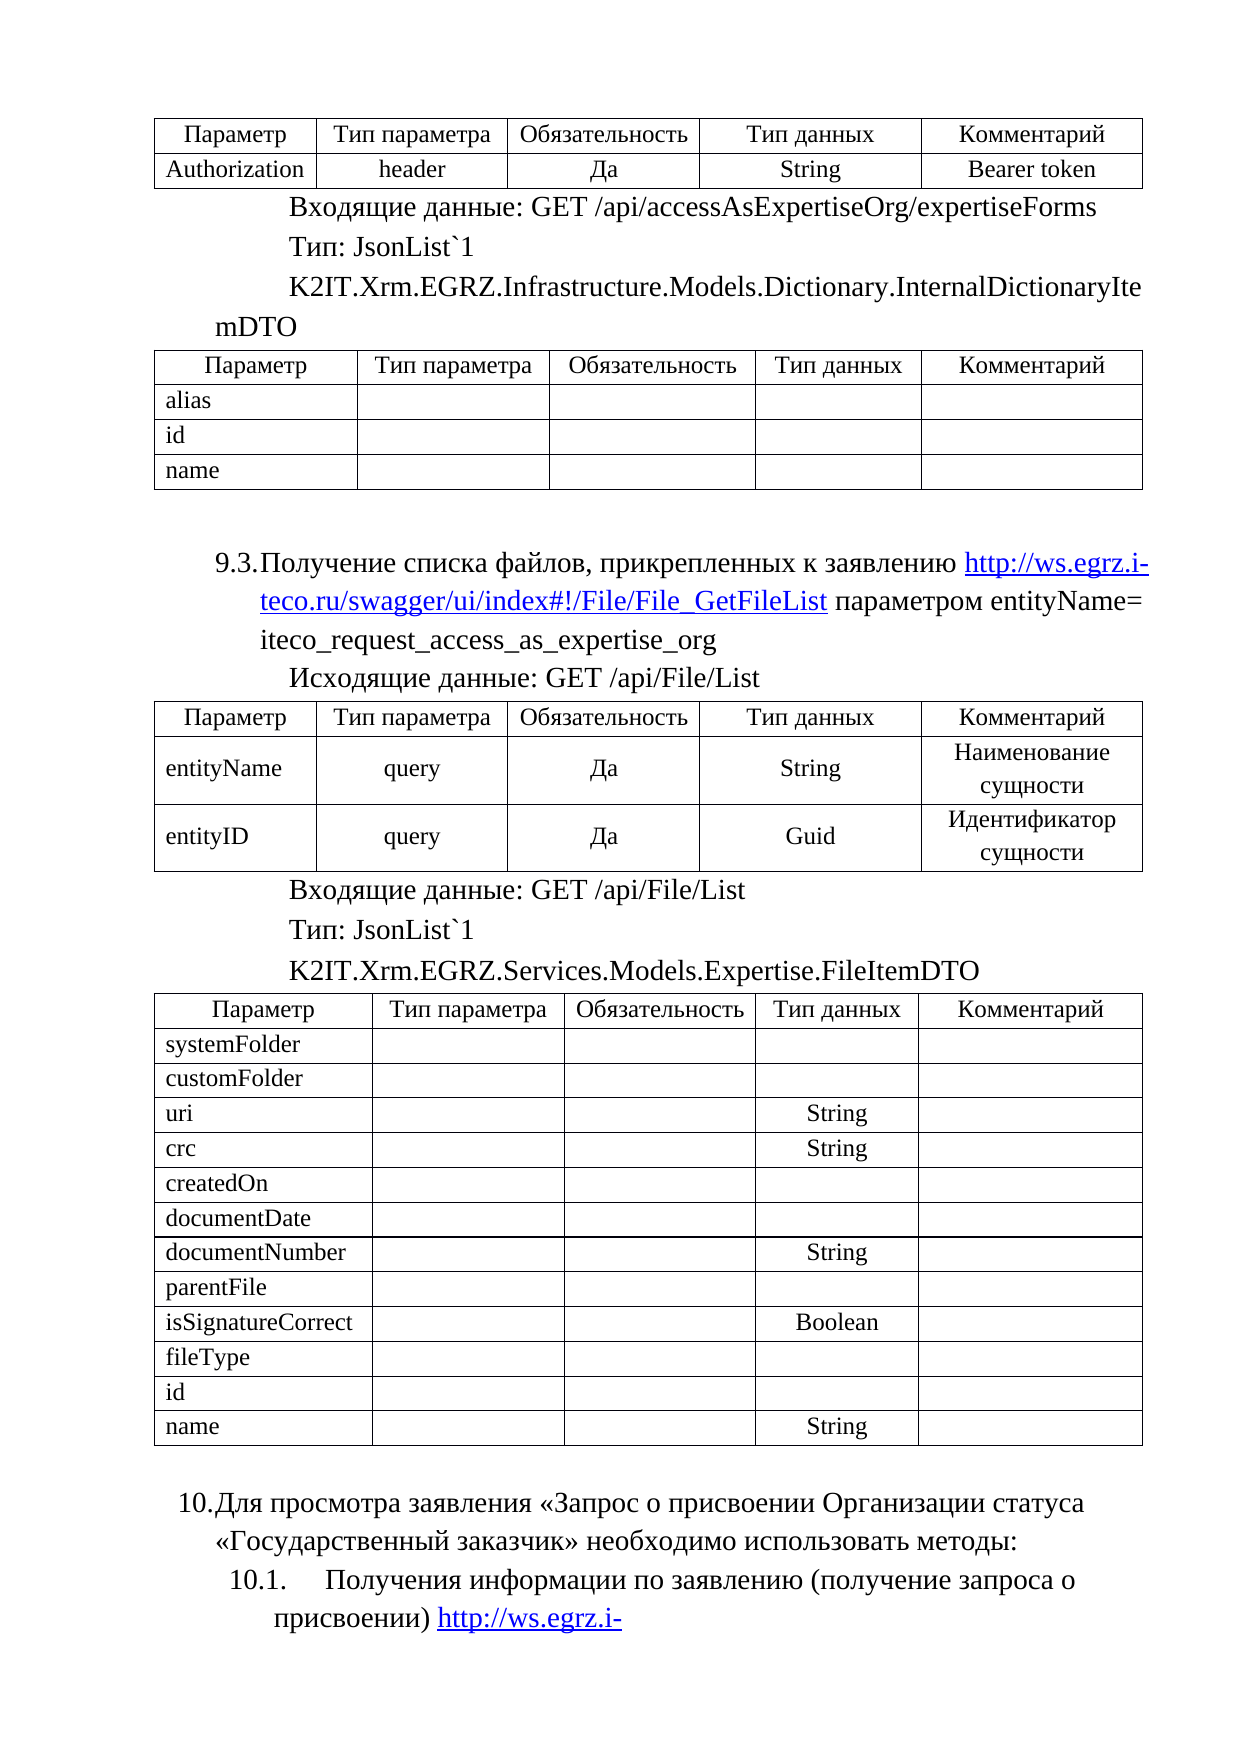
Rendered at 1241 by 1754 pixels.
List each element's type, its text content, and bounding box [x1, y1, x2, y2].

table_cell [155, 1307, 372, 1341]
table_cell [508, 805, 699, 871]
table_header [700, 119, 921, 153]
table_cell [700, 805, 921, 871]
list Получение списка файлов, прикрепленных к заявлению http://ws.egrz.i-teco.ru/swagger/ui/index#!/File/File_GetFileList параметром entityName= iteco_request_access_as_expertise_org [215, 545, 1152, 656]
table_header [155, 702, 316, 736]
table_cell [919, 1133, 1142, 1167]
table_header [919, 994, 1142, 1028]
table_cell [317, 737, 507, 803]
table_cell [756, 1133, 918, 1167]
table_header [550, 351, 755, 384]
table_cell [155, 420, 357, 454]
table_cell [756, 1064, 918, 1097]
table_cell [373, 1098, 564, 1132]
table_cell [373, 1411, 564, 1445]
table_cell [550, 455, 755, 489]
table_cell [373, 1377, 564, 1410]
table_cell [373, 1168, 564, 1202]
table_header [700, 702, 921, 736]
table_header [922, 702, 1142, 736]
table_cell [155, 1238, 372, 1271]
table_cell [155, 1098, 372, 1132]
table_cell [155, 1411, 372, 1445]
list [228, 1562, 1152, 1634]
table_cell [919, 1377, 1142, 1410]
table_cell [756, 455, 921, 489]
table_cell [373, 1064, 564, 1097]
list K2IT.Xrm.EGRZ.Infrastructure.Models.Dictionary.InternalDictionaryItemDTO [215, 269, 1152, 343]
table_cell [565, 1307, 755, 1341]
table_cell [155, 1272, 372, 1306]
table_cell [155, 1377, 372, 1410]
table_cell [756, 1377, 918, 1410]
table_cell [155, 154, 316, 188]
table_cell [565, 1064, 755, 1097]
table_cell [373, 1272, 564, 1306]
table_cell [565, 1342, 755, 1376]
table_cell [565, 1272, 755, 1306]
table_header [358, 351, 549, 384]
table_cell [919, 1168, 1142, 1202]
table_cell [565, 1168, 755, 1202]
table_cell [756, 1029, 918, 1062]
list Для просмотра заявления «Запрос о присвоении Организации статуса «Государственный заказчик» необходимо использовать методы: [177, 1485, 1152, 1557]
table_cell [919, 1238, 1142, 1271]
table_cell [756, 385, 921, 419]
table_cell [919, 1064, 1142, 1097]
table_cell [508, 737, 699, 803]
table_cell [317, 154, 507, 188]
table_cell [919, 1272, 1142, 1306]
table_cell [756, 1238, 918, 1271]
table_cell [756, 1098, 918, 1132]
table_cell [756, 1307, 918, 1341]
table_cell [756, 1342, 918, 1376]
list Входящие данные: GET /api/File/List [215, 872, 1152, 906]
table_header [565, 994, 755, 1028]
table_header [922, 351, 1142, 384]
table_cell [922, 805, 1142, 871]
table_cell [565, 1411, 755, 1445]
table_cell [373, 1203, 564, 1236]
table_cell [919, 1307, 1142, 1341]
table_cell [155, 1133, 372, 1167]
list Исходящие данные: GET /api/File/List [215, 661, 1152, 694]
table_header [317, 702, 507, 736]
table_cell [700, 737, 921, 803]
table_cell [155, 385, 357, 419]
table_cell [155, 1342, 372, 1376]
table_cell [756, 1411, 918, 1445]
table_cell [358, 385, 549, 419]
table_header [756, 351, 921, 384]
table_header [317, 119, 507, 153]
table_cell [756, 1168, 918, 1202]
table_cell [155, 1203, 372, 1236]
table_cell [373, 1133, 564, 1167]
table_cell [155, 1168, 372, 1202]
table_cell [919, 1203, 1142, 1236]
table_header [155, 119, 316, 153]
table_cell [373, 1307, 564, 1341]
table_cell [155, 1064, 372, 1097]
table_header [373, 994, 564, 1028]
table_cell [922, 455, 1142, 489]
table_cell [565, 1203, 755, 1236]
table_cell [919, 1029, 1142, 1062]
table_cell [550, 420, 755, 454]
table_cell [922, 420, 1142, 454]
list K2IT.Xrm.EGRZ.Services.Models.Expertise.FileItemDTO [215, 953, 1152, 986]
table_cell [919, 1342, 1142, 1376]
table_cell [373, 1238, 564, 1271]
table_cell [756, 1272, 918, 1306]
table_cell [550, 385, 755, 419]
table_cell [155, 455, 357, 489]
list Тип: JsonList`1 [215, 912, 1152, 946]
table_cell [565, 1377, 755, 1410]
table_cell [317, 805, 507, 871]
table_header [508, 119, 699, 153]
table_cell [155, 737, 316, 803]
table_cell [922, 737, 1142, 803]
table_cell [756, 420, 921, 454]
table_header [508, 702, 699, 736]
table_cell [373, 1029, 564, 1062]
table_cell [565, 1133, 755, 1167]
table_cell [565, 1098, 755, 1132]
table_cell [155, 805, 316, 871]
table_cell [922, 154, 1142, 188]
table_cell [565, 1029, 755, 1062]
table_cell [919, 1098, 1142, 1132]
list Входящие данные: GET /api/accessAsExpertiseOrg/expertiseForms [215, 189, 1152, 222]
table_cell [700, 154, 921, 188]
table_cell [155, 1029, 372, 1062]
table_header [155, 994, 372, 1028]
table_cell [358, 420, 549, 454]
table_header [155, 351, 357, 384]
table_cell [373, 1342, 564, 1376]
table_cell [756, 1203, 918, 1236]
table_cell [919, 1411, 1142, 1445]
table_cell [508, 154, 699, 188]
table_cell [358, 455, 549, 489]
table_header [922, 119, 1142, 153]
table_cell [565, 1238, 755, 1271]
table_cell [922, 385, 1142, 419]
list Тип: JsonList`1 [215, 229, 1152, 262]
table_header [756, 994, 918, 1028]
